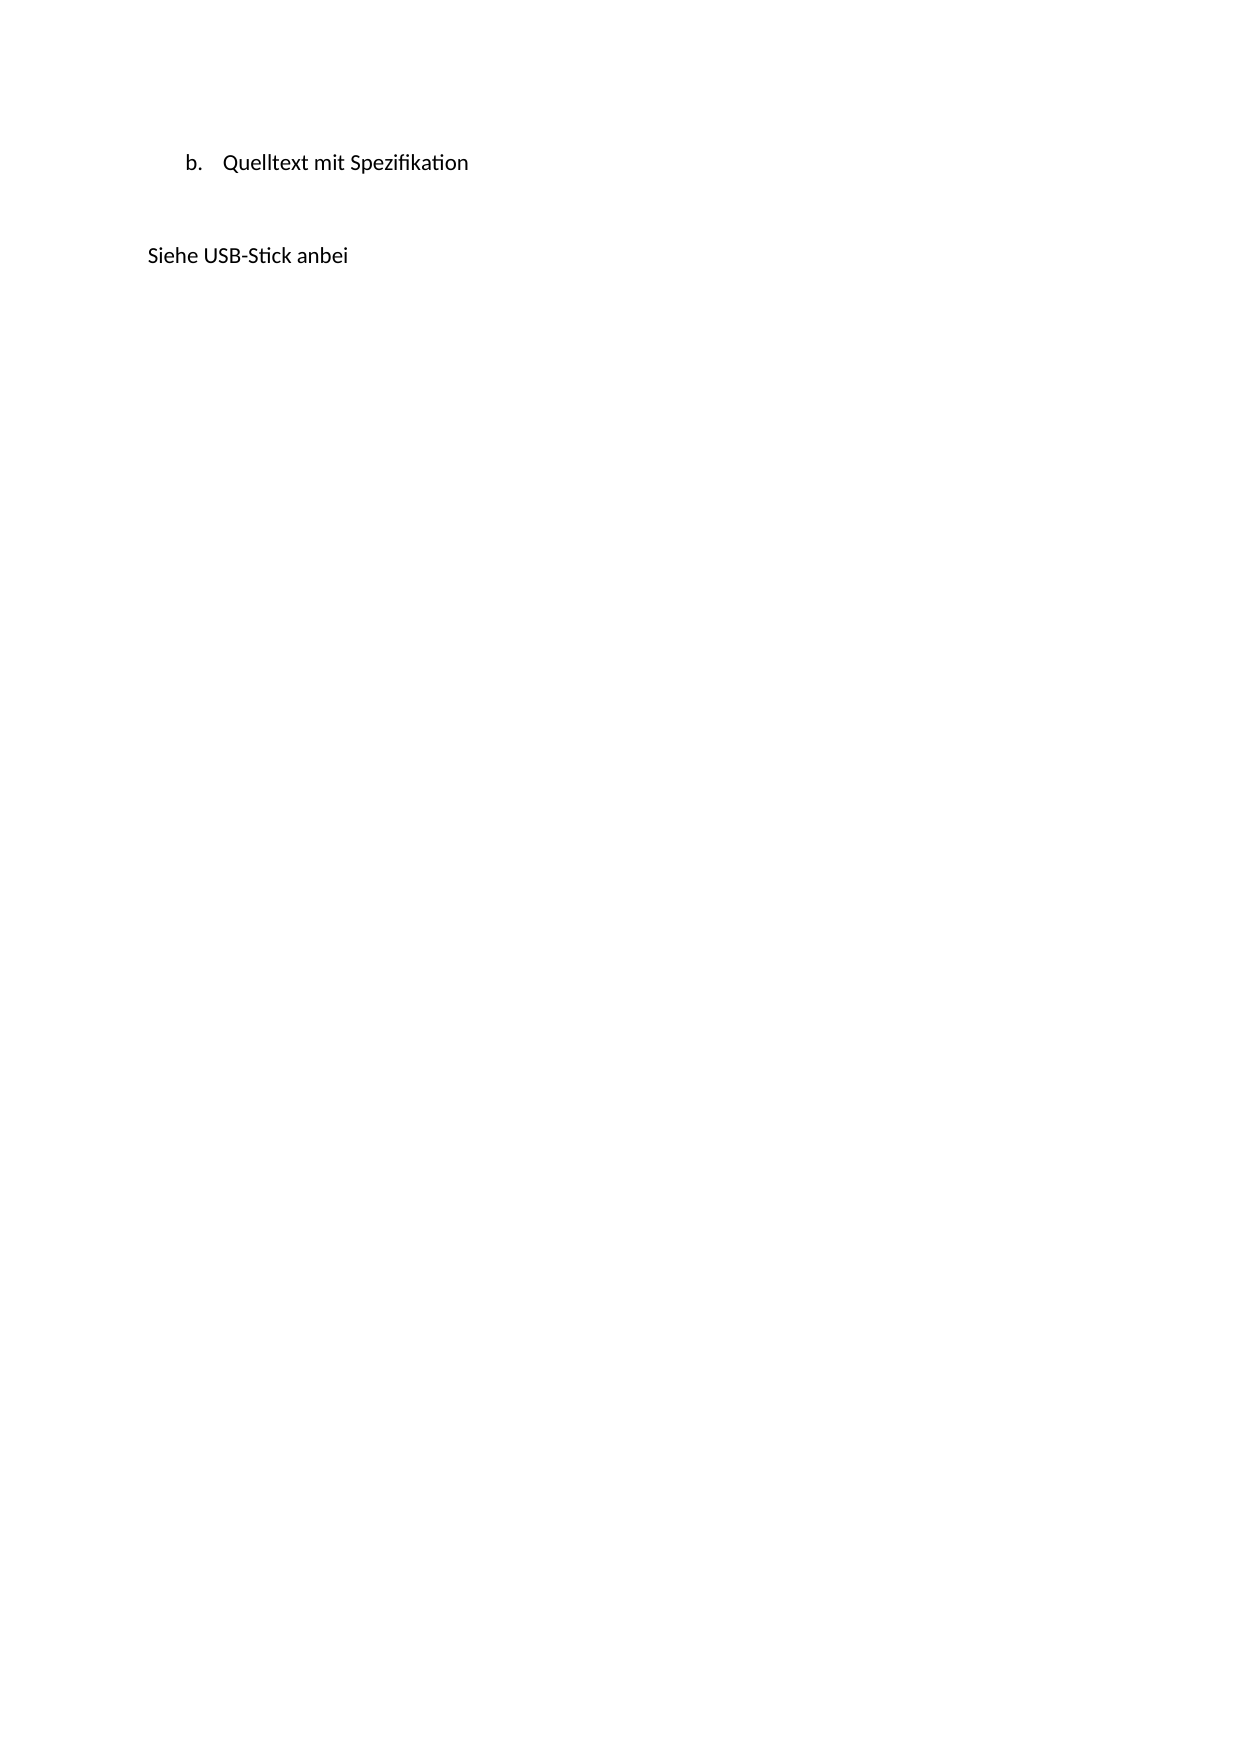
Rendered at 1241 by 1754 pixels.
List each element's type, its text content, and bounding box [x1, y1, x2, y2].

list Quelltext mit Spezifikation [185, 148, 1093, 176]
text Siehe USB-Stick anbei [148, 241, 1093, 269]
